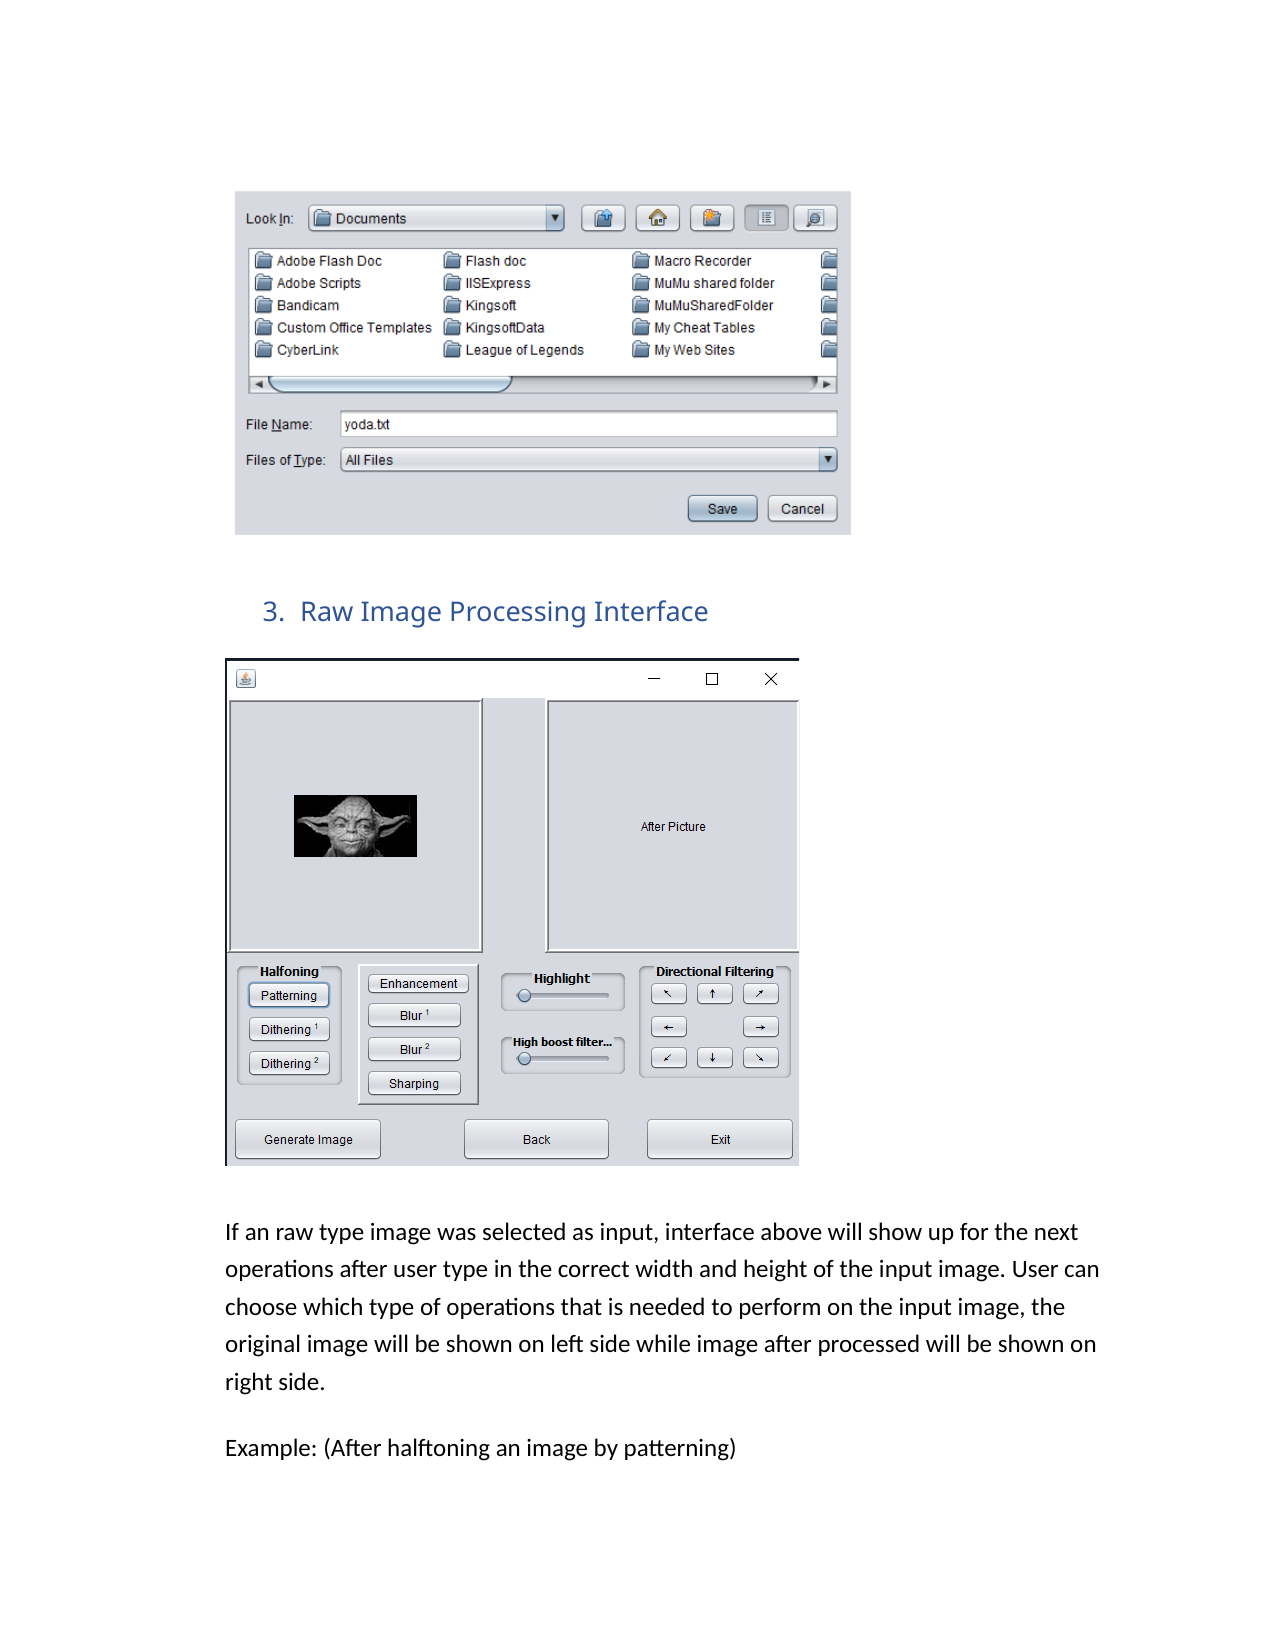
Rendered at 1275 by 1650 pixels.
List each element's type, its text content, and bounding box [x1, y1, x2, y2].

text If an raw type image was selected as input, interface above will show up for the next operations after user type in the correct width and height of the input image. User can choose which type of operations that is needed to perform on the input image, the original image will be shown on left side while image after processed will be shown on right side. [225, 1212, 1125, 1400]
subtitle Raw Image Processing Interface [262, 592, 1125, 629]
text Example: (After halftoning an image by patterning) [225, 1429, 1125, 1467]
